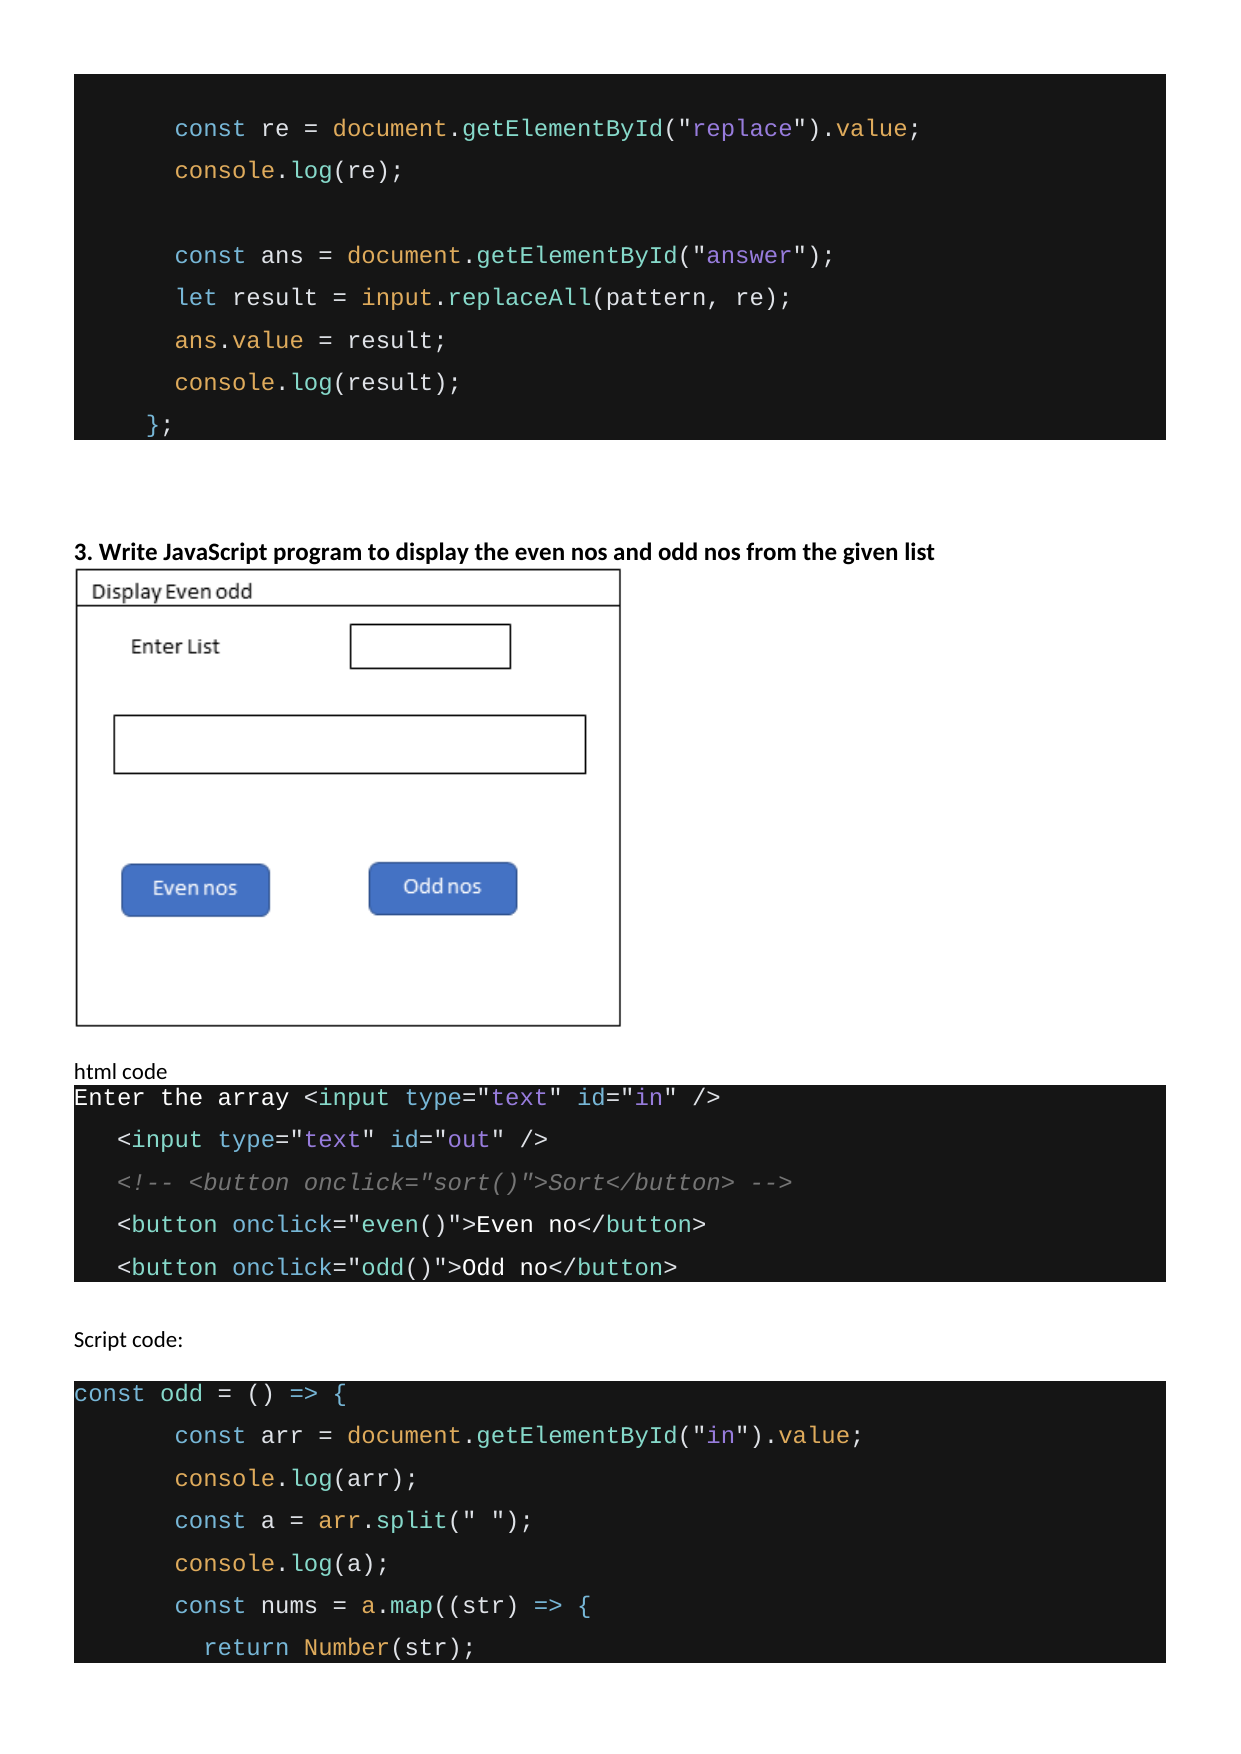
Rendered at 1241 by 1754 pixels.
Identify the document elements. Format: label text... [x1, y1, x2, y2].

text console.log(re); [74, 158, 1166, 186]
text console.log(result); [74, 371, 1166, 398]
text const nums = a.map((str) => { [74, 1593, 1166, 1621]
text html code [74, 1057, 1166, 1085]
text <!-- <button onclick="sort()">Sort</button> --> [74, 1170, 1166, 1197]
text const odd = () => { [74, 1381, 1166, 1409]
text console.log(arr); [74, 1466, 1166, 1493]
text let result = input.replaceAll(pattern, re); [74, 286, 1166, 313]
text const arr = document.getElementById("in").value; [74, 1424, 1166, 1451]
text const a = arr.split(" "); [74, 1509, 1166, 1536]
subtitle 3. Write JavaScript program to display the even nos and odd nos from the given list [74, 536, 1166, 567]
text <button onclick="even()">Even no</button> [74, 1213, 1166, 1240]
text Script code: [74, 1325, 1166, 1353]
text Enter the array <input type="text" id="in" /> [74, 1085, 1166, 1113]
picture [73, 566, 632, 1030]
text console.log(a); [74, 1551, 1166, 1578]
text <input type="text" id="out" /> [74, 1128, 1166, 1155]
text }; [74, 413, 1166, 440]
text const re = document.getElementById("replace").value; [74, 116, 1166, 143]
text const ans = document.getElementById("answer"); [74, 243, 1166, 271]
text return Number(str); [74, 1636, 1166, 1663]
text ans.value = result; [74, 328, 1166, 355]
text <button onclick="odd()">Odd no</button> [74, 1255, 1166, 1282]
